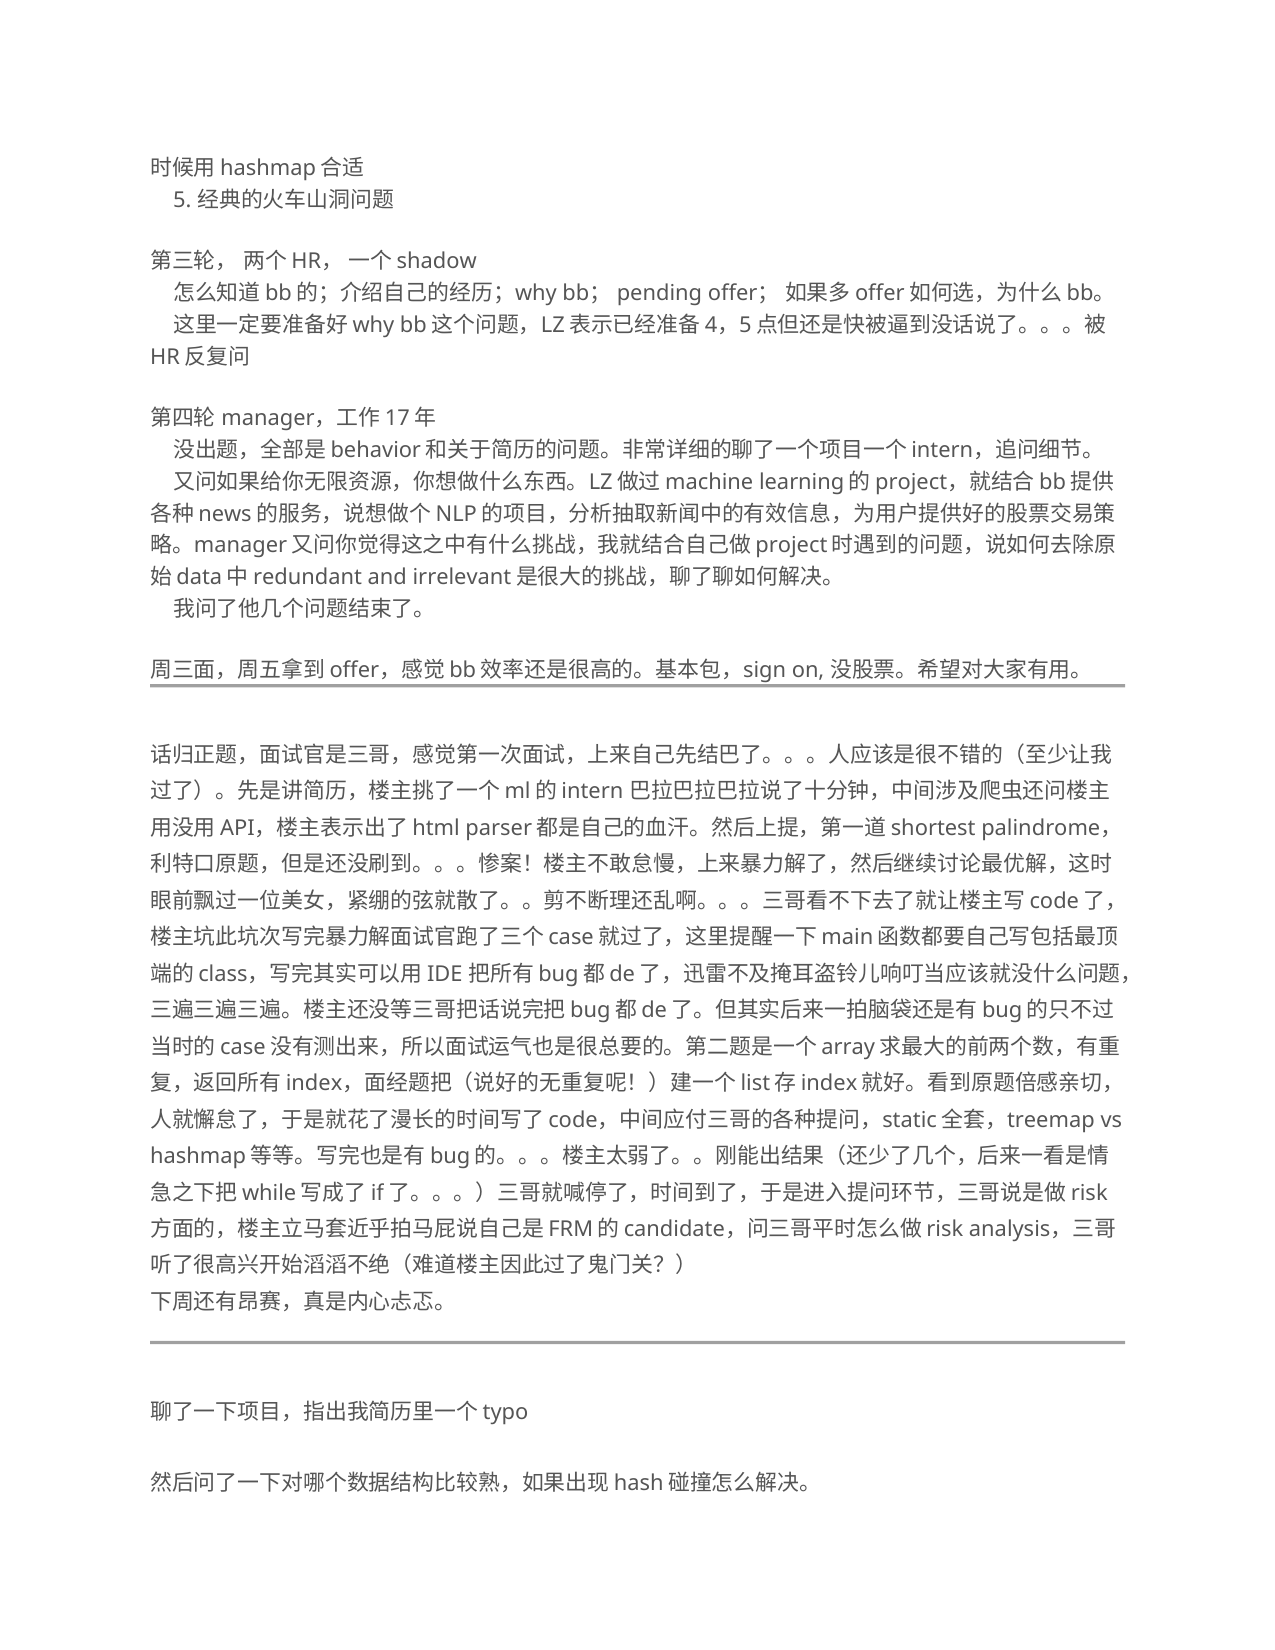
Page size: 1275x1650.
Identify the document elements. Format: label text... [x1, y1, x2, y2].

text 话归正题，面试官是三哥，感觉第一次面试，上来自己先结巴了。。。人应该是很不错的（至少让我过了）。先是讲简历，楼主挑了一个ml的intern 巴拉巴拉巴拉说了十分钟，中间涉及爬虫还问楼主用没用API，楼主表示出了html parser都是自己的血汗。然后上提，第一道shortest palindrome，利特口原题，但是还没刷到。。。惨案！楼主不敢怠慢，上来暴力解了，然后继续讨论最优解，这时眼前飘过一位美女，紧绷的弦就散了。。剪不断理还乱啊。。。三哥看不下去了就让楼主写code了，楼主坑此坑次写完暴力解面试官跑了三个case就过了，这里提醒一下main函数都要自己写包括最顶端的class，写完其实可以用IDE 把所有bug都de了，迅雷不及掩耳盗铃儿响叮当应该就没什么问题，三遍三遍三遍。楼主还没等三哥把话说完把bug都de了。但其实后来一拍脑袋还是有bug的只不过当时的case没有测出来，所以面试运气也是很总要的。第二题是一个array求最大的前两个数，有重复，返回所有index，面经题把（说好的无重复呢！）建一个list存index就好。看到原题倍感亲切，人就懈怠了，于是就花了漫长的时间写了code，中间应付三哥的各种提问，static全套，treemap vs hashmap等等。写完也是有bug的。。。楼主太弱了。。刚能出结果（还少了几个，后来一看是情急之下把while写成了if了。。。）三哥就喊停了，时间到了，于是进入提问环节，三哥说是做risk方面的，楼主立马套近乎拍马屁说自己是FRM的candidate，问三哥平时怎么做risk analysis，三哥听了很高兴开始滔滔不绝（难道楼主因此过了鬼门关？） 下周还有昂赛，真是内心忐忑。 [150, 914, 1125, 1315]
text 聊了一下项目，指出我简历里一个typo 然后问了一下对哪个数据结构比较熟，如果出现hash碰撞怎么解决。 算法1: 实现一种hash算法. 1point3acres.com/bbs 算法2: 根据数字，输出所有字母集合（九宫格映射） 算法3: 设计一个结构，能实现LRU 和LFU. [150, 1394, 1125, 1496]
text 话归正题，面试官是三哥，感觉第一次面试，上来自己先结巴了。。。人应该是很不错的（至少让我过了）。先是讲简历，楼主挑了一个ml的intern 巴拉巴拉巴拉说了十分钟，中间涉及爬虫还问楼主用没用API，楼主表示出了html parser都是自己的血汗。然后上提，第一道shortest palindrome，利特口原题，但是还没刷到。。。惨案！楼主不敢怠慢，上来暴力解了，然后继续讨论最优解，这时眼前飘过一位美女，紧绷的弦就散了。。剪不断理还乱啊。。。三哥看不下去了就让楼主写code了，楼主坑此坑次写完暴力解面试官跑了三个case就过了，这里提醒一下main函数都要自己写包括最顶端的class，写完其实可以用IDE 把所有bug都de了，迅雷不及掩耳盗铃儿响叮当应该就没什么问题，三遍三遍三遍。楼主还没等三哥把话说完把bug都de了。但其实后来一拍脑袋还是有bug的只不过当时的case没有测出来，所以面试运气也是很总要的。第二题是一个array求最大的前两个数，有重复，返回所有index，面经题把（说好的无重复呢！）建一个list存index就好。看到原题倍感亲切，人就懈怠了，于是就花了漫长的时间写了code，中间应付三哥的各种提问，static全套，treemap vs hashmap等等。写完也是有bug的。。。楼主太弱了。。刚能出结果（还少了几个，后来一看是情急之下把while写成了if了。。。）三哥就喊停了，时间到了，于是进入提问环节，三哥说是做risk方面的，楼主立马套近乎拍马屁说自己是FRM的candidate，问三哥平时怎么做risk analysis，三哥听了很高兴开始滔滔不绝（难道楼主因此过了鬼门关？） 下周还有昂赛，真是内心忐忑。 [150, 737, 1125, 885]
